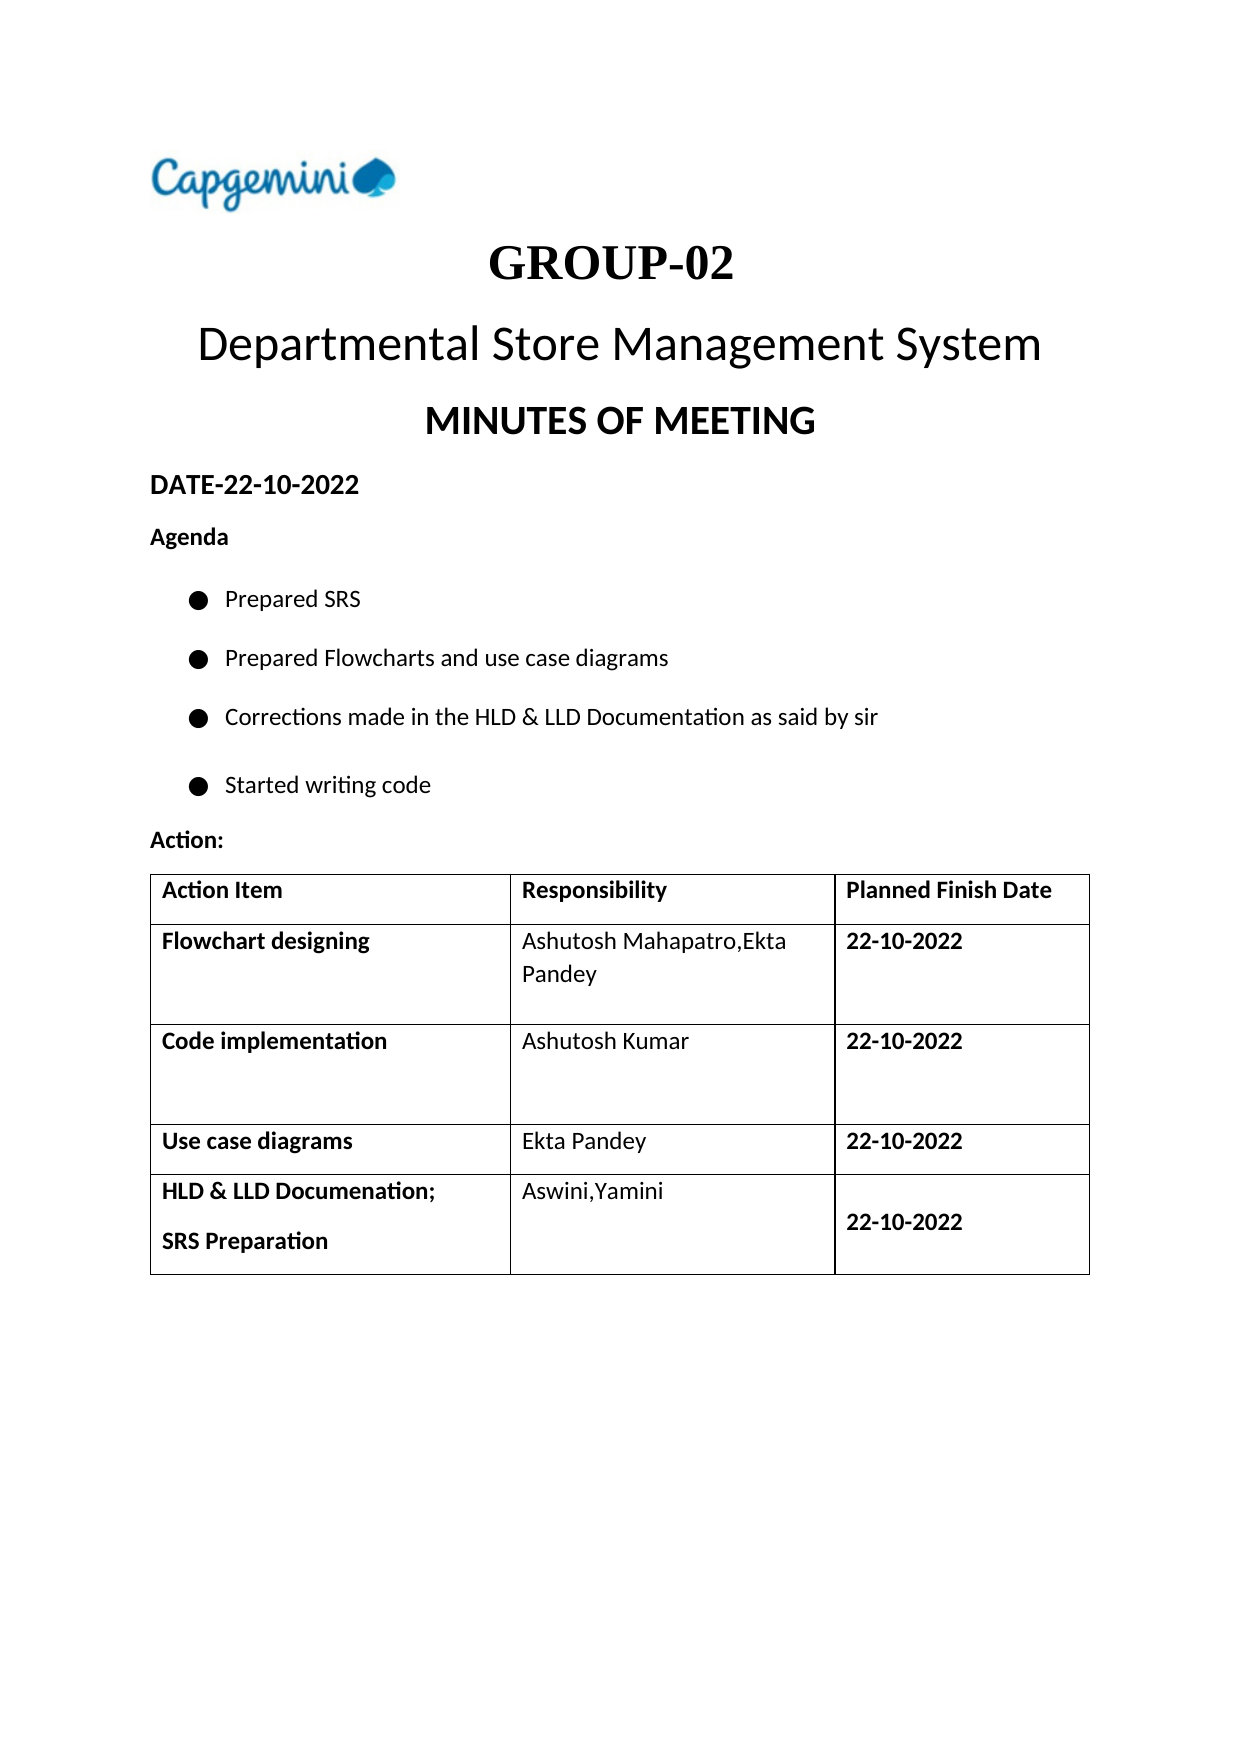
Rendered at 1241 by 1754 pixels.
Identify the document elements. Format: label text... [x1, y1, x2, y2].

text Action: [150, 824, 1090, 854]
text Departmental Store Management System [150, 312, 1090, 373]
table_header Action Item [151, 875, 510, 924]
table_cell Ashutosh Kumar [511, 1025, 834, 1124]
table_cell Ekta Pandey [511, 1125, 834, 1174]
list Prepared SRS [187, 570, 1090, 622]
picture [150, 150, 400, 214]
list Prepared Flowcharts and use case diagrams [187, 629, 1090, 681]
text Agenda [150, 521, 1090, 551]
table_cell 22-10-2022 [836, 1025, 1089, 1124]
table_cell 22-10-2022 [836, 925, 1089, 1024]
list Started writing code [187, 756, 1090, 807]
table_cell 22-10-2022 [836, 1125, 1089, 1174]
text DATE-22-10-2022 [150, 466, 1090, 501]
list Corrections made in the HLD & LLD Documentation as said by sir [187, 688, 1090, 739]
table_cell Use case diagrams [151, 1125, 510, 1174]
table_cell Aswini,Yamini [511, 1175, 834, 1274]
table_cell HLD & LLD Documenation; SRS Preparation [151, 1175, 510, 1274]
text GROUP-02 [150, 233, 1090, 290]
table_cell 22-10-2022 [836, 1175, 1089, 1274]
table_cell Flowchart designing [151, 925, 510, 1024]
table_header Responsibility [511, 875, 834, 924]
table_cell Ashutosh Mahapatro,Ekta Pandey [511, 925, 834, 1024]
table_header Planned Finish Date [836, 875, 1089, 924]
text MINUTES OF MEETING [150, 394, 1090, 445]
table_cell Code implementation [151, 1025, 510, 1124]
